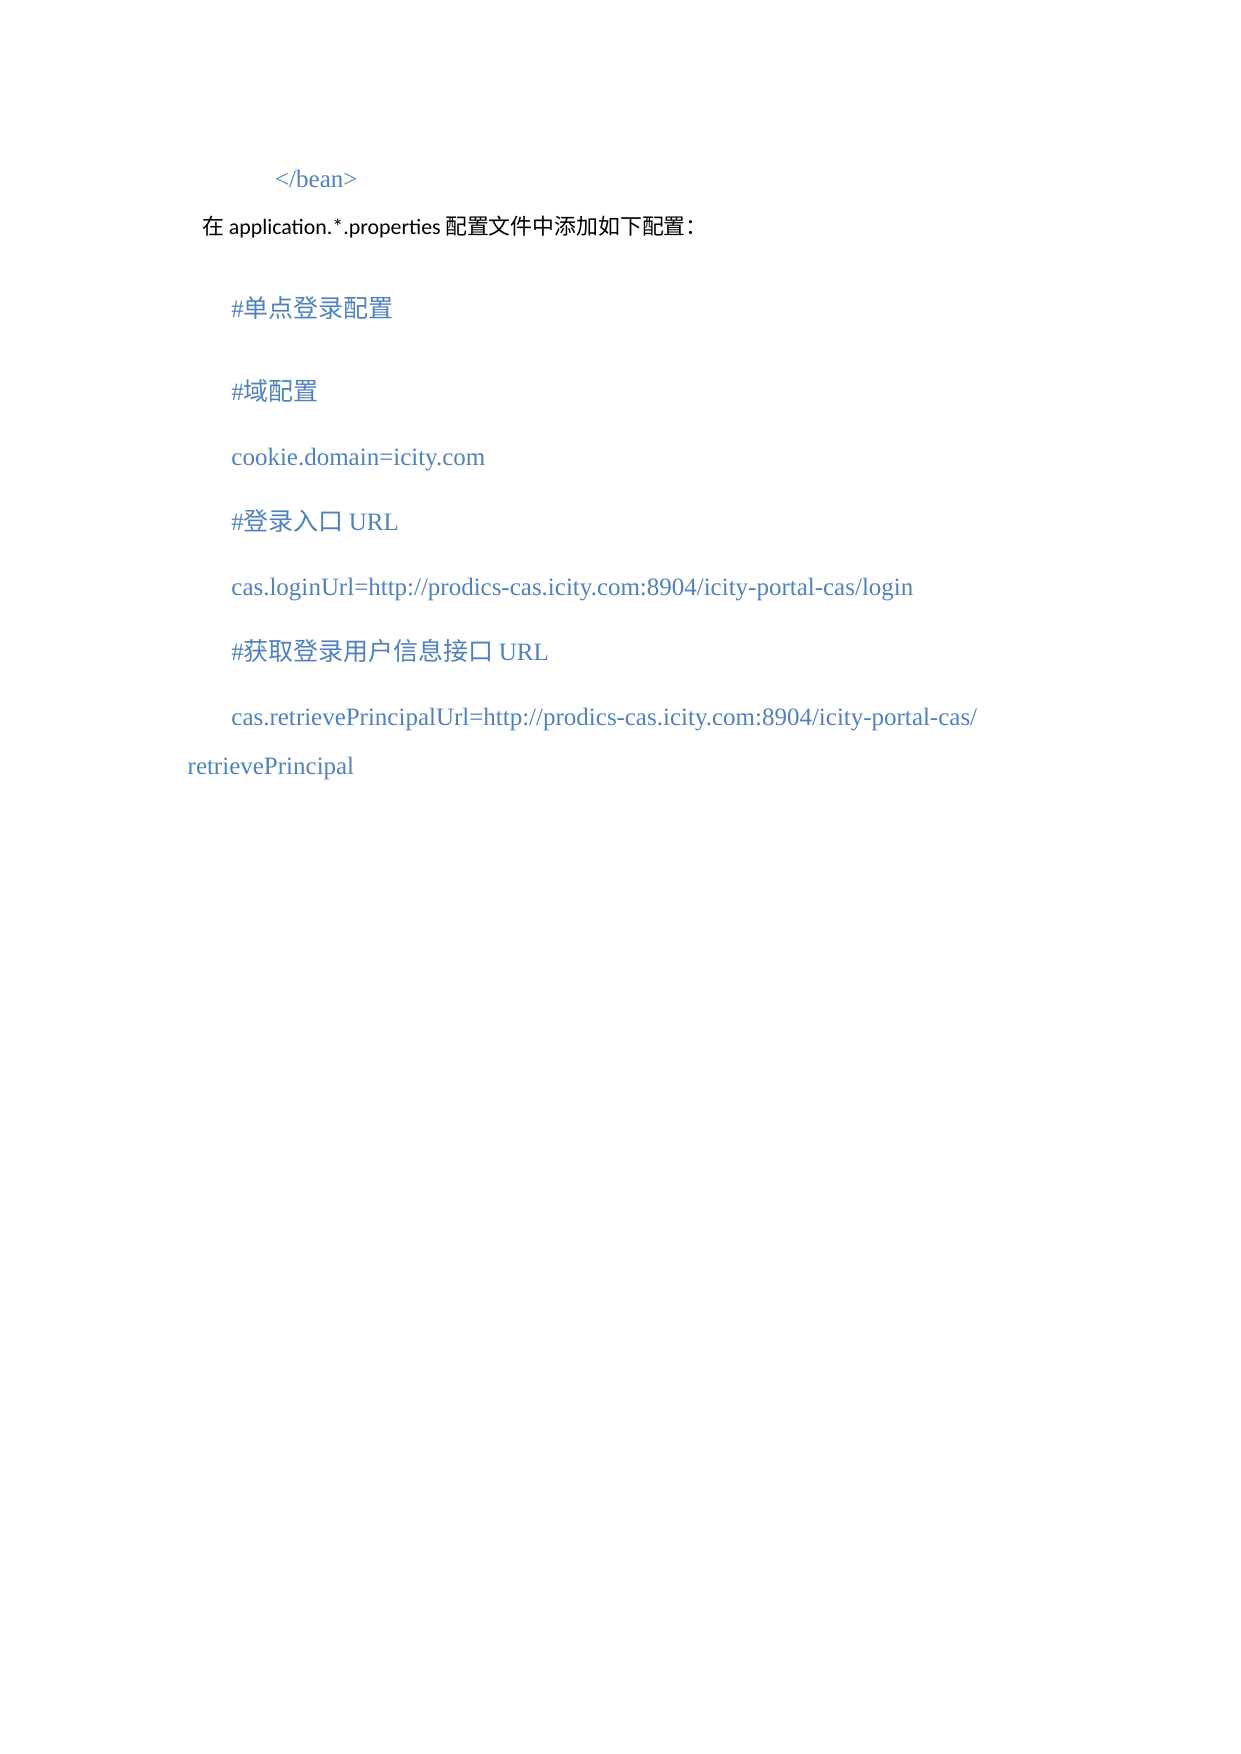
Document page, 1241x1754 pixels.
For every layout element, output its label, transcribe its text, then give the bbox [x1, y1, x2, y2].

text 在application.*.properties配置文件中添加如下配置： [187, 209, 1053, 241]
text cas.loginUrl=http://prodics-cas.icity.com:8904/icity-portal-cas/login [187, 570, 1053, 603]
text #登录入口URL [187, 487, 1053, 552]
text #单点登录配置 [187, 274, 1053, 339]
text cas.retrievePrincipalUrl=http://prodics-cas.icity.com:8904/icity-portal-cas/retrievePrincipal [187, 700, 1053, 781]
text </bean> [187, 162, 1053, 194]
text #域配置 [187, 357, 1053, 422]
text cookie.domain=icity.com [187, 440, 1053, 473]
text #获取登录用户信息接口URL [187, 617, 1053, 682]
